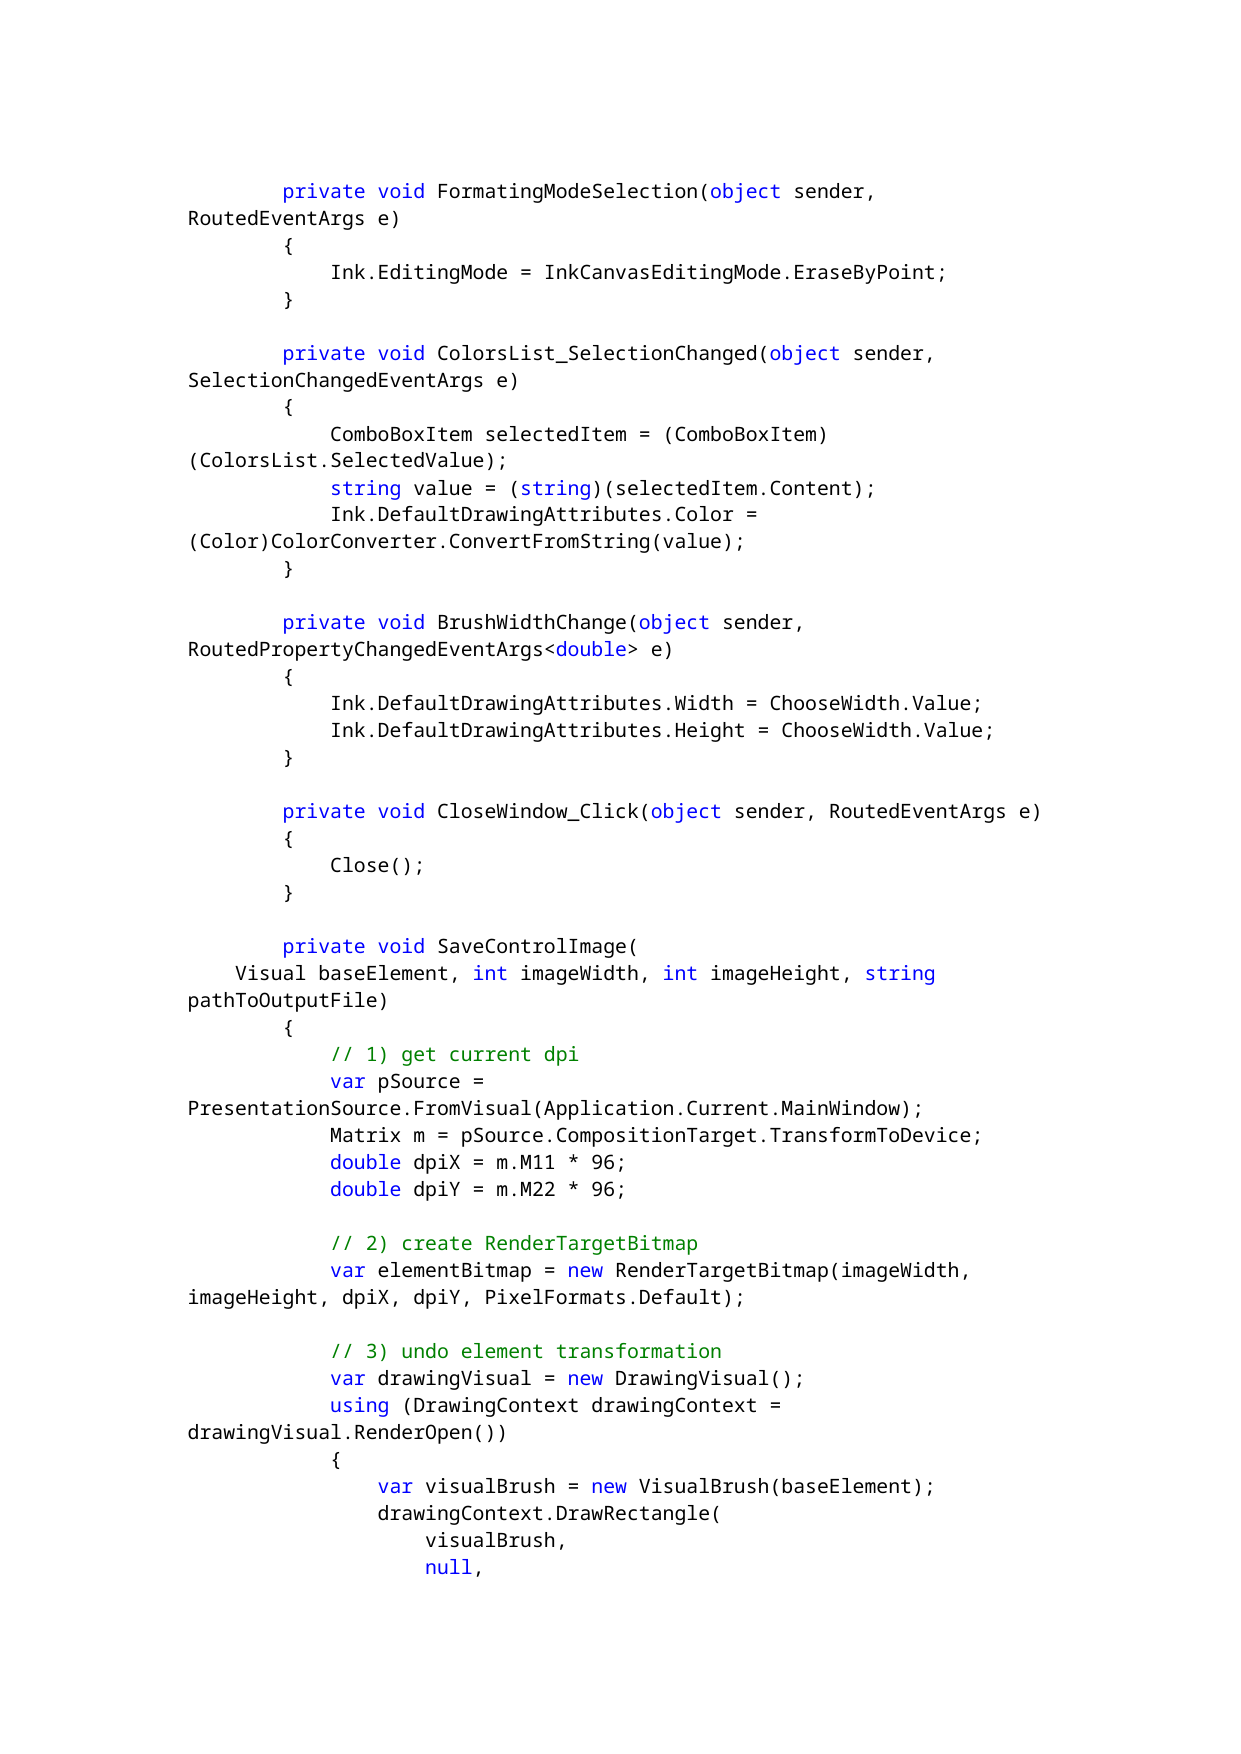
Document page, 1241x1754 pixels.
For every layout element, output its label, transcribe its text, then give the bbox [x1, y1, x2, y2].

text var drawingVisual = new DrawingVisual(); [187, 1364, 1053, 1391]
text double dpiY = m.M22 * 96; [187, 1175, 1053, 1202]
text Matrix m = pSource.CompositionTarget.TransformToDevice; [187, 1121, 1053, 1148]
text double dpiX = m.M11 * 96; [187, 1148, 1053, 1175]
text Ink.EditingMode = InkCanvasEditingMode.EraseByPoint; [187, 258, 1053, 285]
text ComboBoxItem selectedItem = (ComboBoxItem)(ColorsList.SelectedValue); [187, 420, 1053, 474]
text using (DrawingContext drawingContext = drawingVisual.RenderOpen()) [187, 1391, 1053, 1445]
text var elementBitmap = new RenderTargetBitmap(imageWidth, imageHeight, dpiX, dpiY, PixelFormats.Default); [187, 1256, 1053, 1310]
text var visualBrush = new VisualBrush(baseElement); [187, 1472, 1053, 1499]
text drawingContext.DrawRectangle( [187, 1499, 1053, 1526]
text } [187, 743, 1053, 771]
text private void ColorsList_SelectionChanged(object sender, SelectionChangedEventArgs e) [187, 339, 1053, 393]
text { [187, 663, 1053, 689]
text // 1) get current dpi [187, 1040, 1053, 1067]
text private void SaveControlImage( [187, 932, 1053, 959]
text Ink.DefaultDrawingAttributes.Height = ChooseWidth.Value; [187, 717, 1053, 743]
text private void CloseWindow_Click(object sender, RoutedEventArgs e) [187, 797, 1053, 824]
text visualBrush, [187, 1526, 1053, 1553]
text } [187, 285, 1053, 312]
text Visual baseElement, int imageWidth, int imageHeight, string pathToOutputFile) [187, 959, 1053, 1013]
text null, [187, 1553, 1053, 1580]
text private void BrushWidthChange(object sender, RoutedPropertyChangedEventArgs<double> e) [187, 609, 1053, 663]
text // 3) undo element transformation [187, 1337, 1053, 1364]
text private void FormatingModeSelection(object sender, RoutedEventArgs e) [187, 177, 1053, 231]
text { [187, 824, 1053, 851]
text Close(); [187, 851, 1053, 878]
text var pSource = PresentationSource.FromVisual(Application.Current.MainWindow); [187, 1067, 1053, 1121]
text { [187, 393, 1053, 420]
text Ink.DefaultDrawingAttributes.Width = ChooseWidth.Value; [187, 689, 1053, 717]
text { [187, 1445, 1053, 1472]
text { [187, 1013, 1053, 1040]
text { [187, 231, 1053, 258]
text Ink.DefaultDrawingAttributes.Color = (Color)ColorConverter.ConvertFromString(value); [187, 501, 1053, 555]
text } [187, 878, 1053, 905]
text // 2) create RenderTargetBitmap [187, 1229, 1053, 1256]
text } [187, 555, 1053, 582]
text string value = (string)(selectedItem.Content); [187, 474, 1053, 501]
